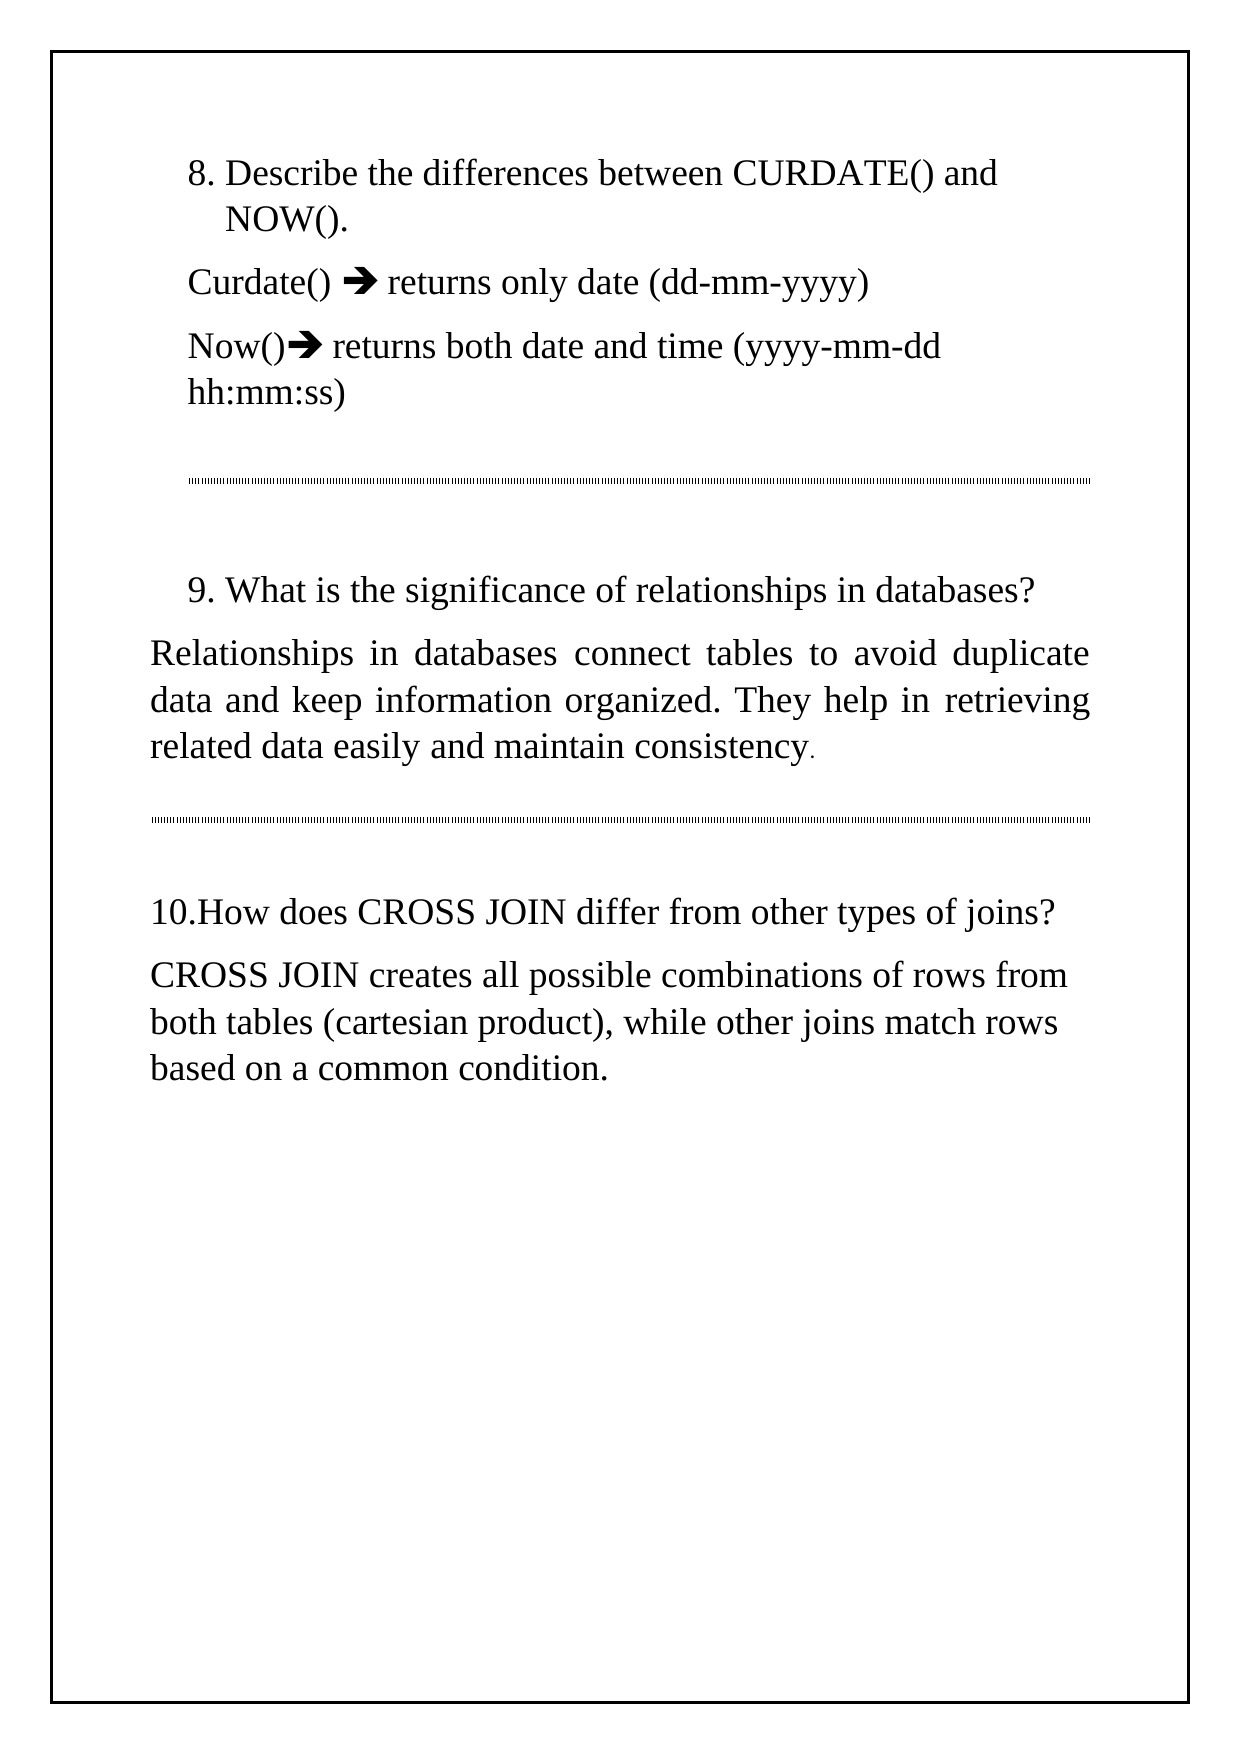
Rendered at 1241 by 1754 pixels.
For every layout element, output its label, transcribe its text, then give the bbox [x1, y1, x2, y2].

list What is the significance of relationships in databases? [187, 568, 1090, 611]
text 10.How does CROSS JOIN differ from other types of joins? [150, 889, 1090, 932]
text Curdate() returns only date (dd-mm-yyyy) [187, 260, 1090, 303]
text CROSS JOIN creates all possible combinations of rows from both tables (cartesian product), while other joins match rows based on a common condition. [150, 952, 1090, 1089]
text Relationships in databases connect tables to avoid duplicate data and keep information organized. They help in retrieving related data easily and maintain consistency. [150, 631, 1090, 767]
list Describe the differences between CURDATE() and NOW(). [187, 150, 1090, 240]
text Now() returns both date and time (yyyy-mm-dd hh:mm:ss) [187, 323, 1090, 413]
